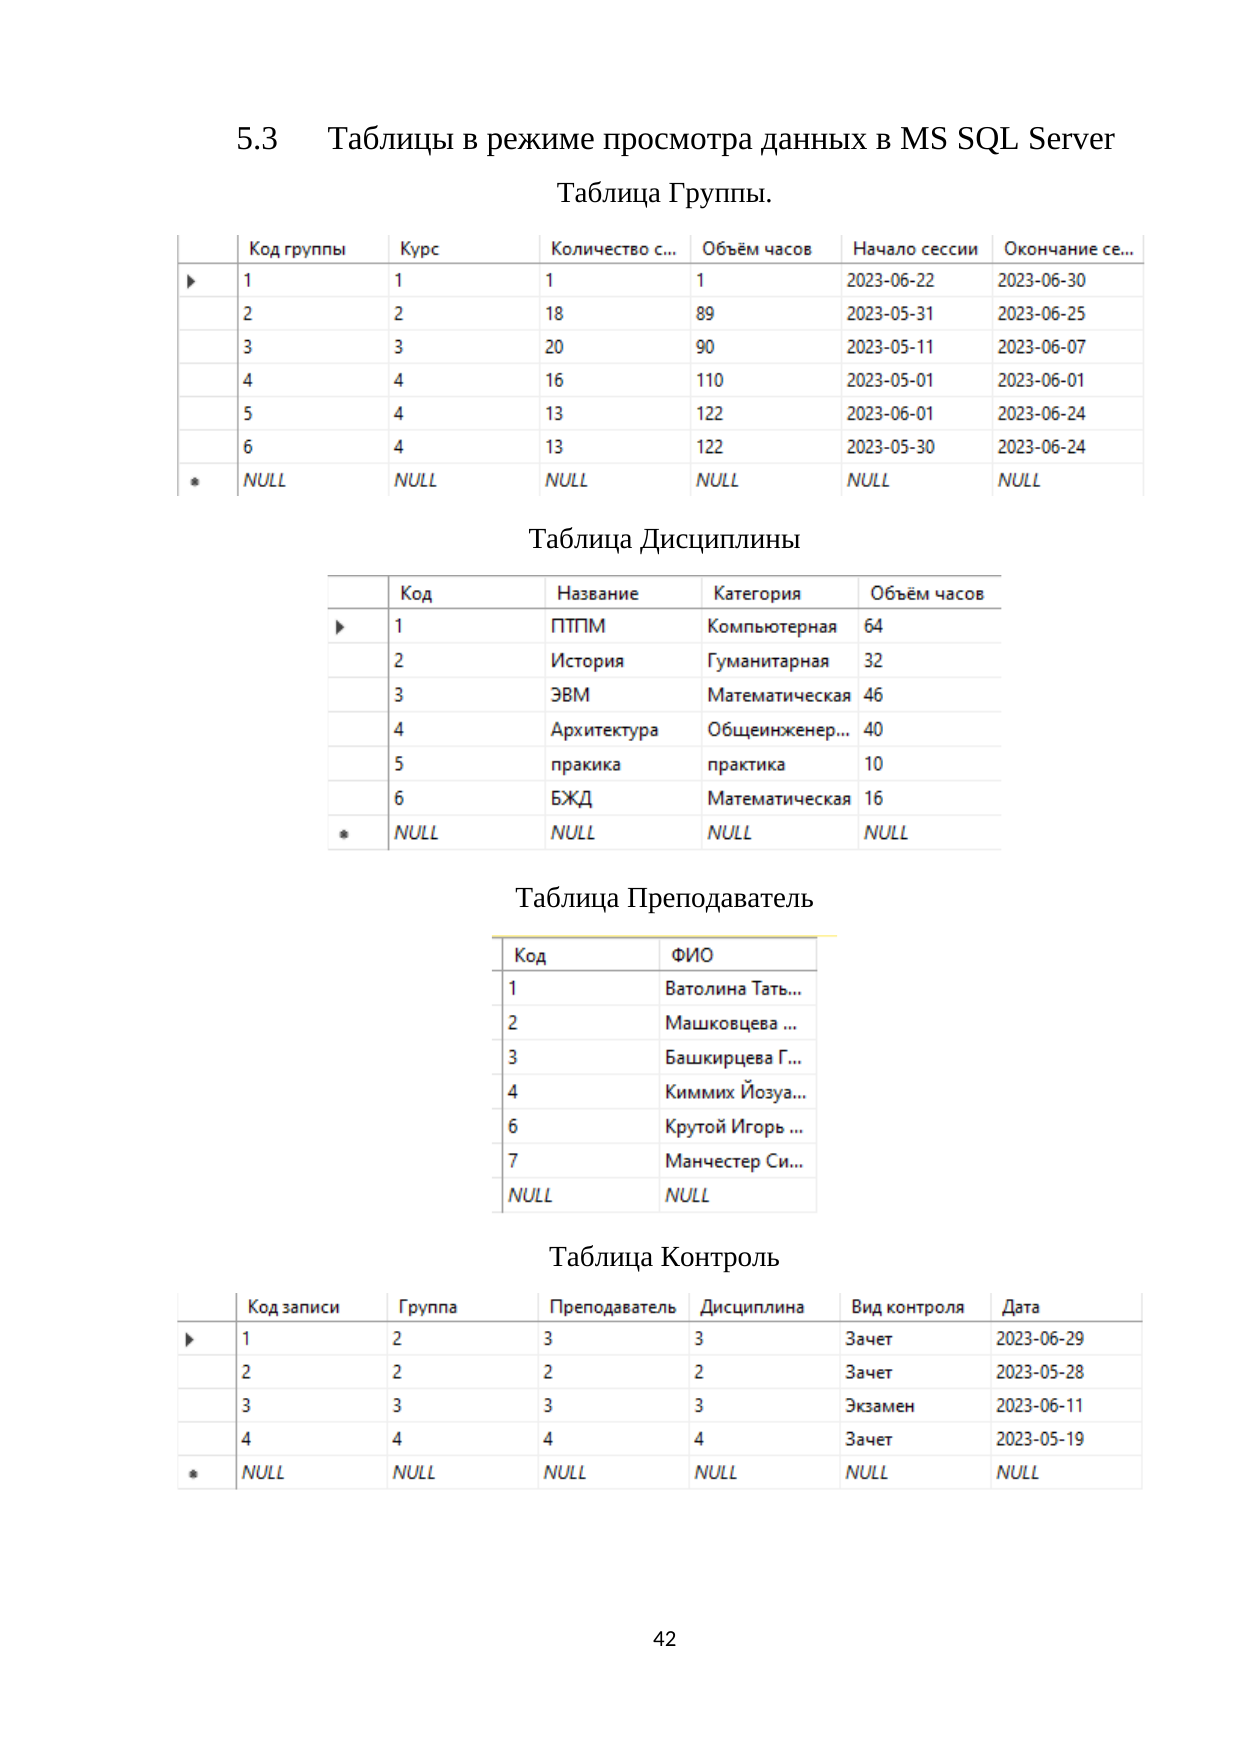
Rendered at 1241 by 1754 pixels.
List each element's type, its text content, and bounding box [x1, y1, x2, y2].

text Таблица Контроль [177, 1239, 1152, 1272]
text Таблица Дисциплины [177, 521, 1152, 554]
text Таблица Преподаватель [177, 881, 1152, 914]
picture [177, 1293, 1152, 1499]
picture [327, 575, 1002, 860]
subtitle Таблицы в режиме просмотра данных в MS SQL Server [236, 118, 1152, 156]
picture [491, 935, 838, 1218]
text Таблица Группы. [177, 176, 1152, 209]
picture [177, 235, 1152, 496]
